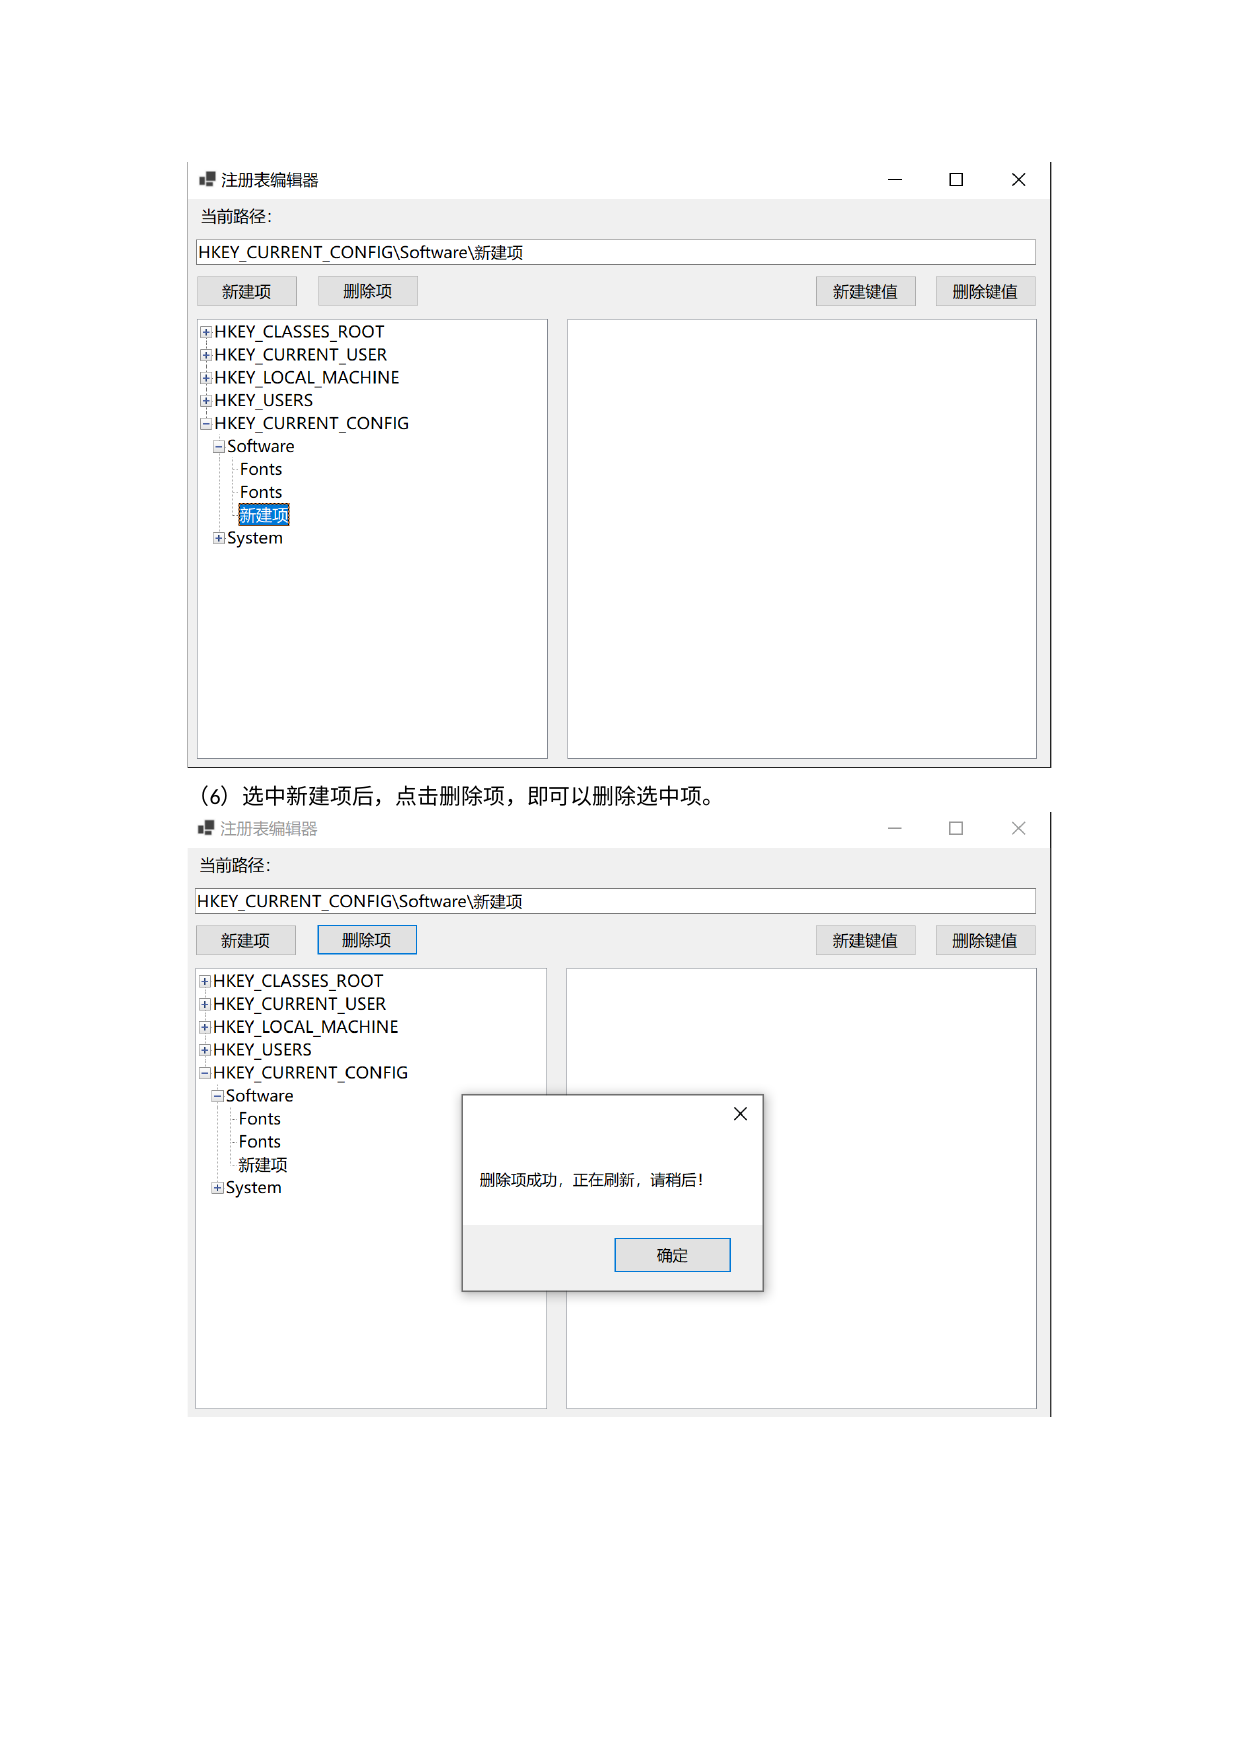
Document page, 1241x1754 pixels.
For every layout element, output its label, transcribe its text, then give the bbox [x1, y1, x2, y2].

picture [187, 812, 1052, 1417]
list 选中新建项后，点击删除项，即可以删除选中项。 [187, 779, 1053, 812]
picture [187, 162, 1052, 768]
